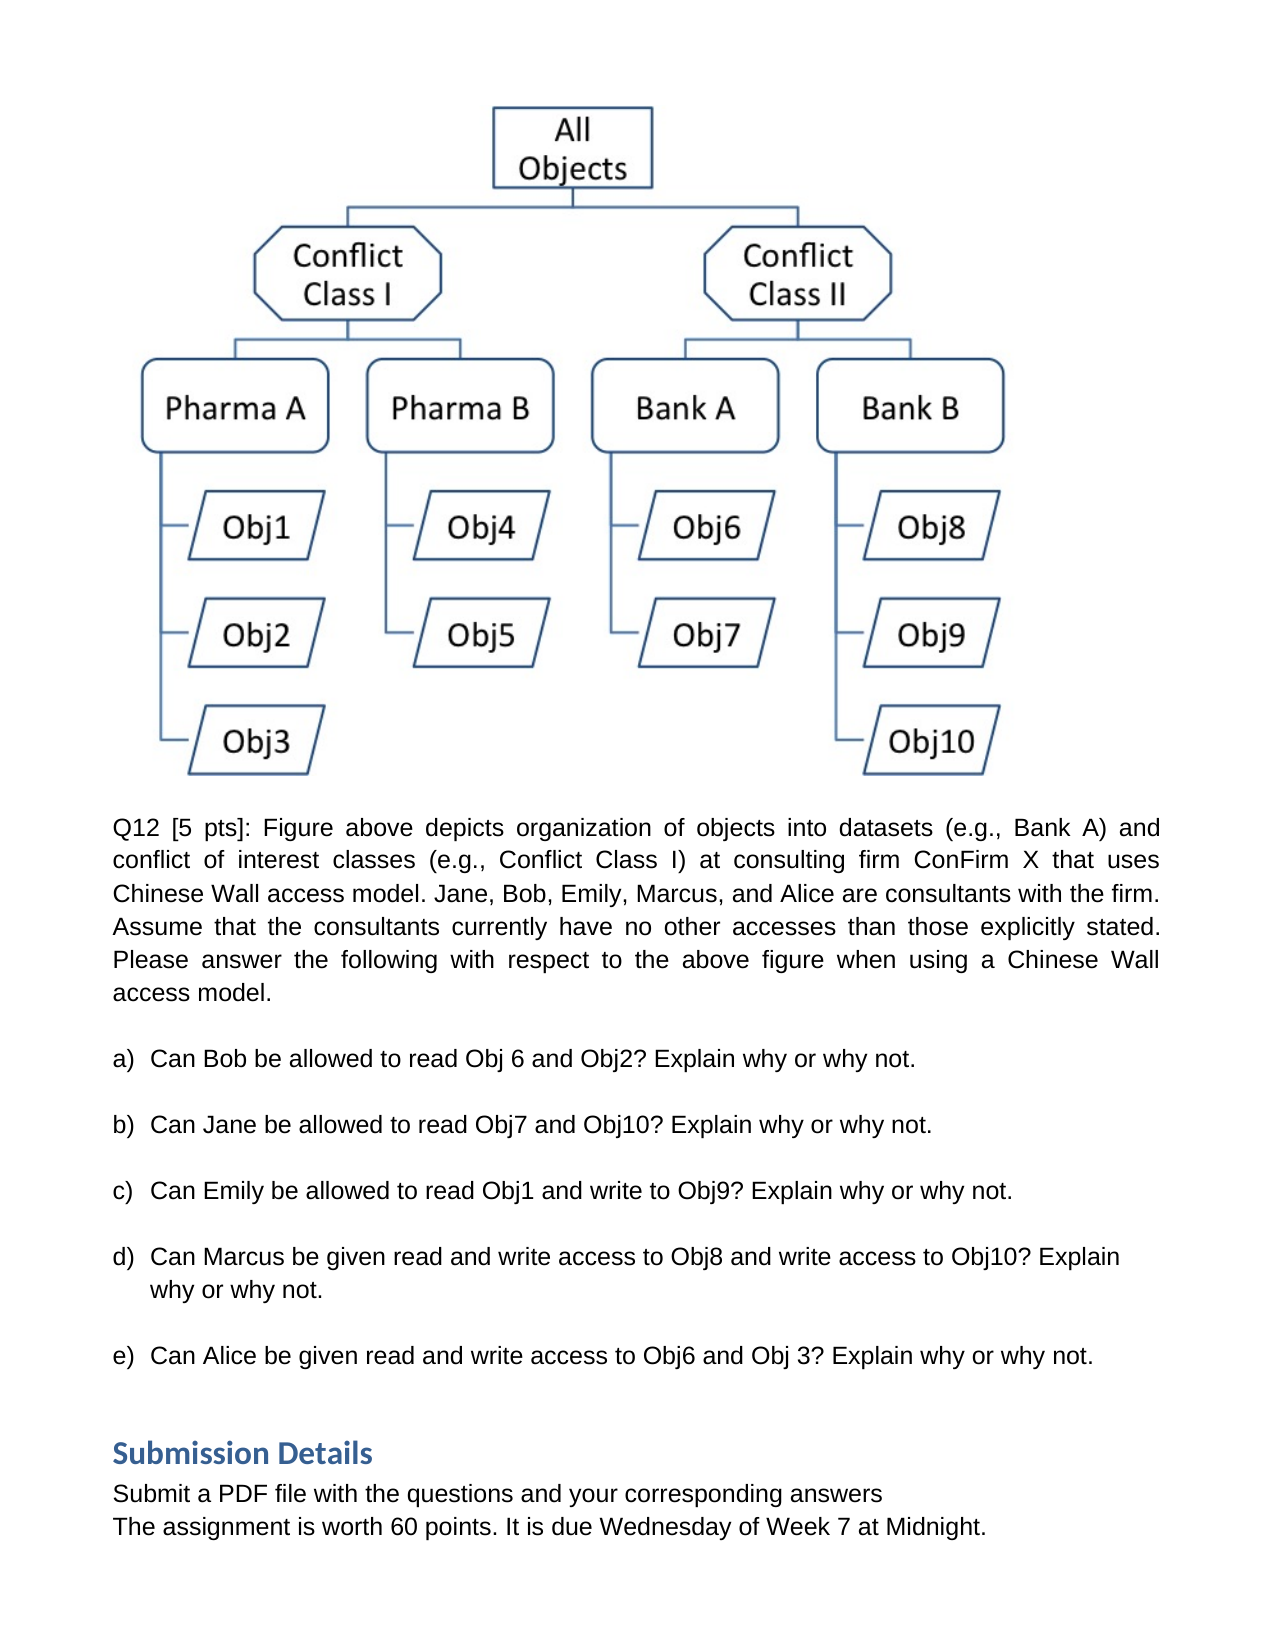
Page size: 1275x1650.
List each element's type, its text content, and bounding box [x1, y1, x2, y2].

list Can Marcus be given read and write access to Obj8 and write access to Obj10? Explain why or why not. [112, 1242, 1162, 1303]
list Can Bob be allowed to read Obj 6 and Obj2? Explain why or why not. [112, 1044, 1162, 1072]
subtitle Submission Details [112, 1432, 1162, 1473]
list Can Emily be allowed to read Obj1 and write to Obj9? Explain why or why not. [112, 1176, 1162, 1204]
picture [112, 105, 1034, 776]
list Can Jane be allowed to read Obj7 and Obj10? Explain why or why not. [112, 1110, 1162, 1138]
text Submit a PDF file with the questions and your corresponding answers [112, 1479, 1162, 1507]
list Can Alice be given read and write access to Obj6 and Obj 3? Explain why or why not. [112, 1341, 1162, 1369]
text Q12 [5 pts]: Figure above depicts organization of objects into datasets (e.g., Bank A) and conflict of interest classes (e.g., Conflict Class I) at consulting firm ConFirm X that uses Chinese Wall access model. Jane, Bob, Emily, Marcus, and Alice are consultants with the firm. Assume that the consultants currently have no other accesses than those explicitly stated. Please answer the following with respect to the above figure when using a Chinese Wall access model. [112, 812, 1162, 1006]
text The assignment is worth 60 points. It is due Wednesday of Week 7 at Midnight. [112, 1512, 1162, 1540]
